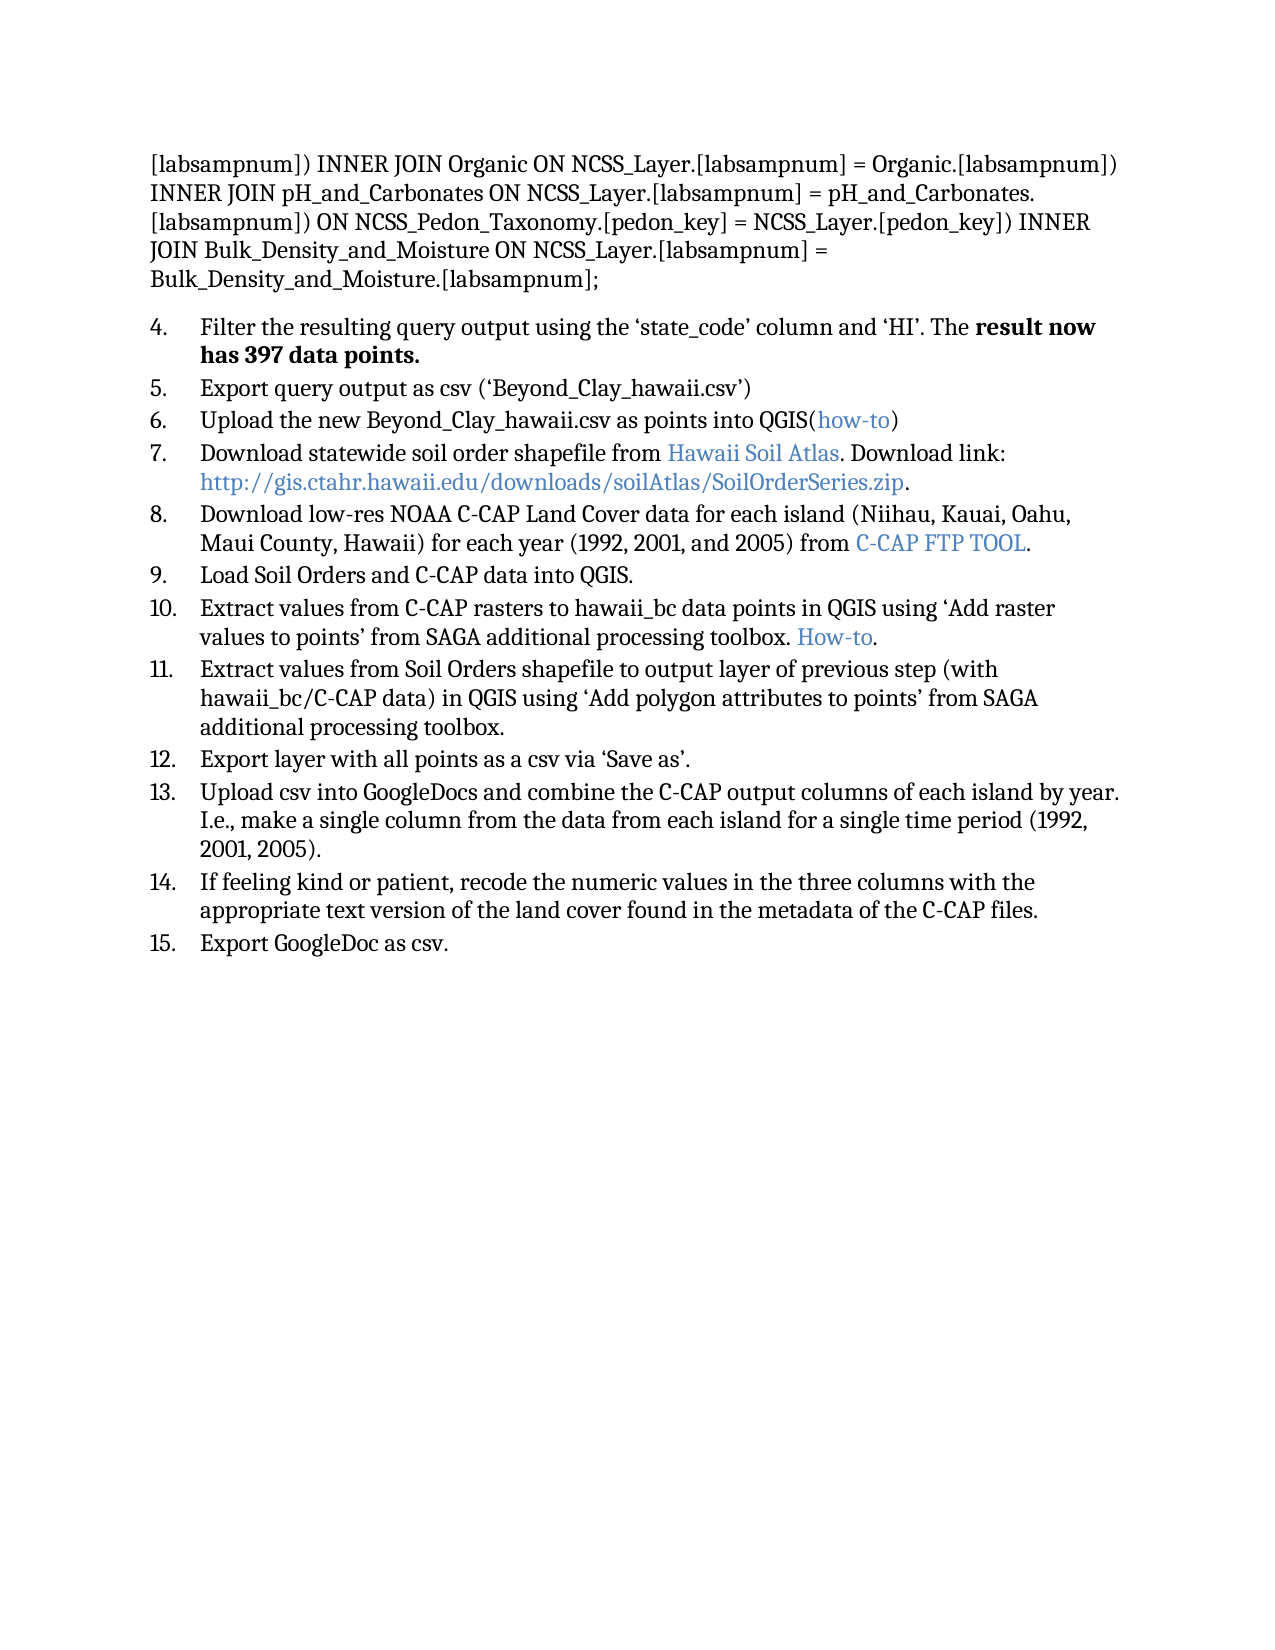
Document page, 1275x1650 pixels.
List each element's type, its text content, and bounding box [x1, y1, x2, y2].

list Download low-res NOAA C-CAP Land Cover data for each island (Niihau, Kauai, Oahu, Maui County, Hawaii) for each year (1992, 2001, and 2005) from C-CAP FTP TOOL. [150, 500, 1125, 557]
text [150, 150, 1125, 294]
list If feeling kind or patient, recode the numeric values in the three columns with the appropriate text version of the land cover found in the metadata of the C-CAP files. [150, 867, 1125, 925]
list Extract values from C-CAP rasters to hawaii_bc data points in QGIS using ‘Add raster values to points’ from SAGA additional processing toolbox. How-to. [150, 594, 1125, 651]
list Extract values from Soil Orders shapefile to output layer of previous step (with hawaii_bc/C-CAP data) in QGIS using ‘Add polygon attributes to points’ from SAGA additional processing toolbox. [150, 655, 1125, 741]
list Upload csv into GoogleDocs and combine the C-CAP output columns of each island by year. I.e., make a single column from the data from each island for a single time period (1992, 2001, 2005). [150, 777, 1125, 864]
list Export GoogleDoc as csv. [150, 929, 1125, 957]
list Export query output as csv (‘Beyond_Clay_hawaii.csv’) [150, 374, 1125, 402]
list Filter the resulting query output using the ‘state_code’ column and ‘HI’. The result now has 397 data points. [150, 312, 1125, 370]
list Upload the new Beyond_Clay_hawaii.csv as points into QGIS(how-to) [150, 406, 1125, 435]
list Download statewide soil order shapefile from Hawaii Soil Atlas. Download link: http://gis.ctahr.hawaii.edu/downloads/soilAtlas/SoilOrderSeries.zip. [150, 439, 1125, 496]
list Load Soil Orders and C-CAP data into QGIS. [150, 561, 1125, 590]
list Export layer with all points as a csv via ‘Save as’. [150, 745, 1125, 774]
